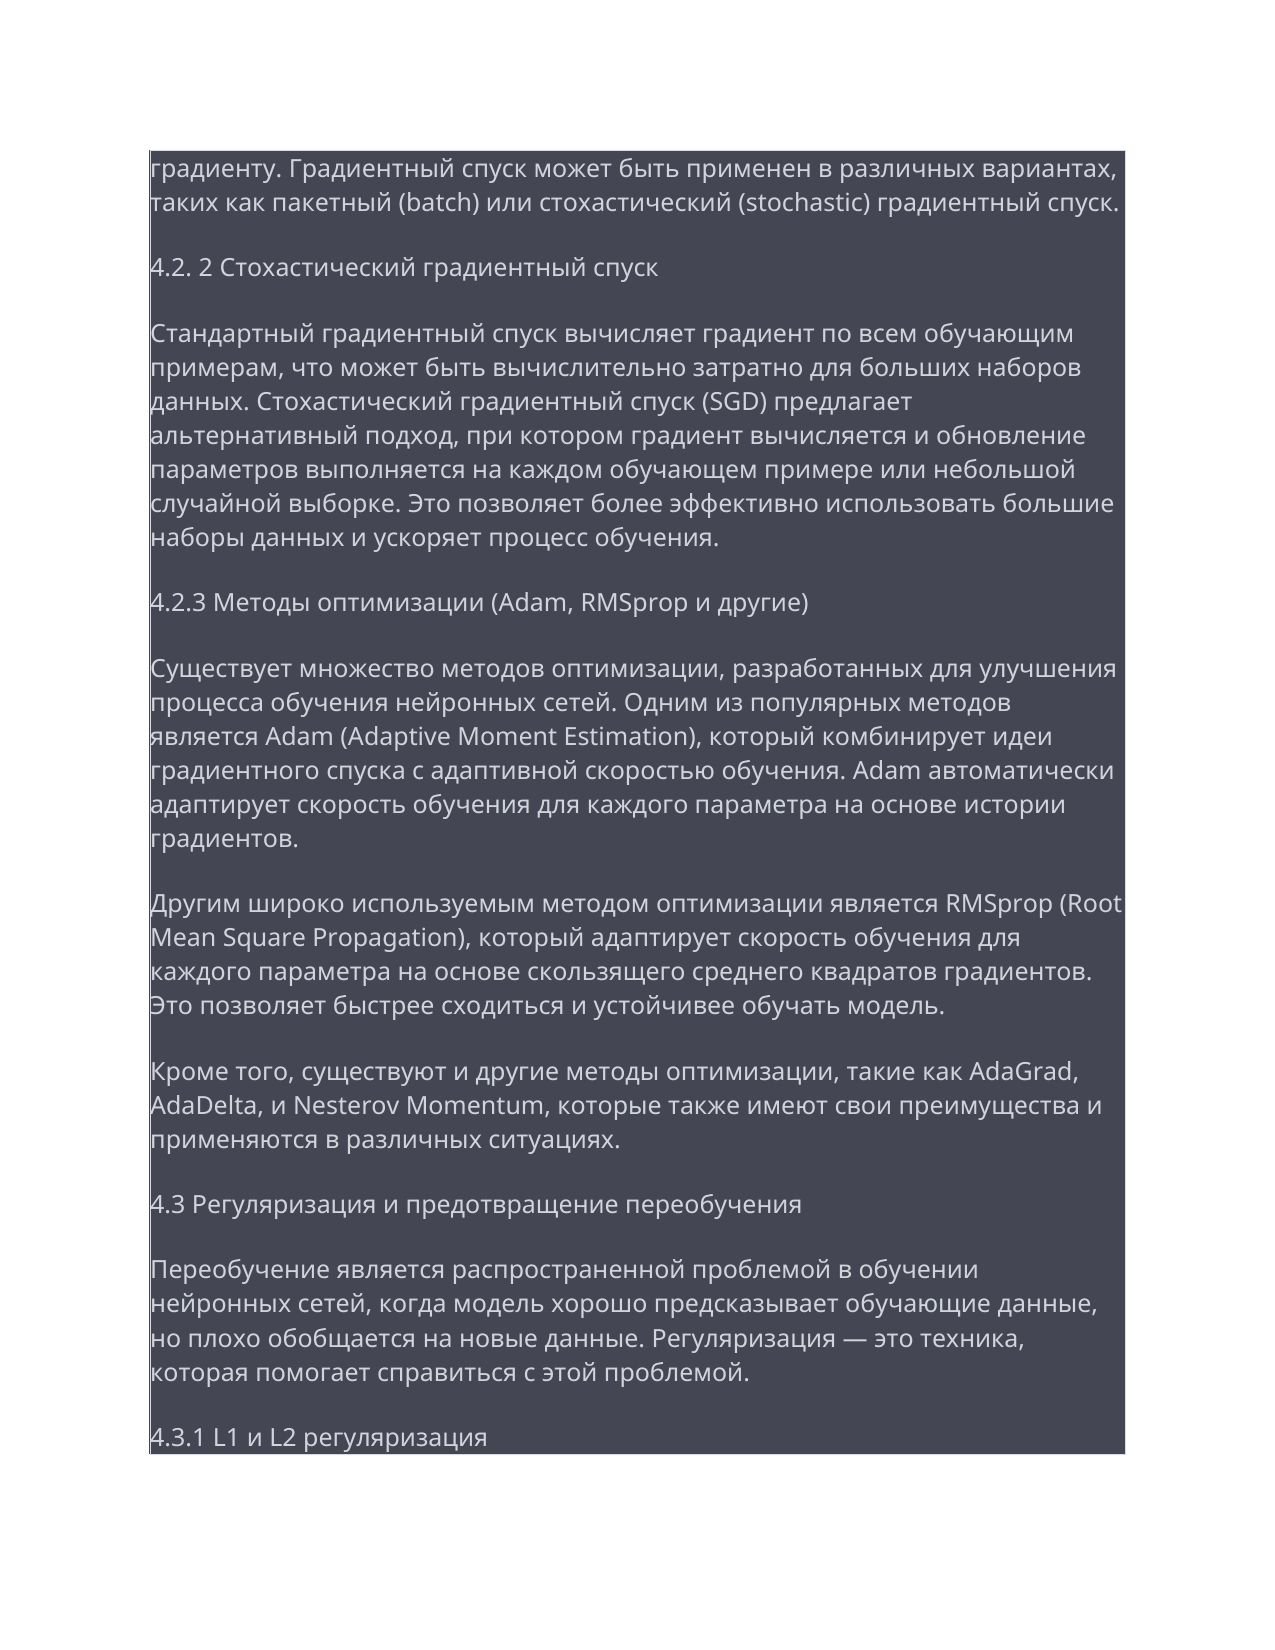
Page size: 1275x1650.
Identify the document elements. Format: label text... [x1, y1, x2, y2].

text 4.3.1 L1 и L2 регуляризация [151, 1419, 1125, 1454]
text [151, 151, 1125, 219]
text Стандартный градиентный спуск вычисляет градиент по всем обучающим примерам, что может быть вычислительно затратно для больших наборов данных. Стохастический градиентный спуск (SGD) предлагает альтернативный подход, при котором градиент вычисляется и обновление параметров выполняется на каждом обучающем примере или небольшой случайной выборке. Это позволяет более эффективно использовать большие наборы данных и ускоряет процесс обучения. [151, 315, 1125, 554]
text 4.3 Регуляризация и предотвращение переобучения [151, 1186, 1125, 1221]
text 4.2.3 Методы оптимизации (Adam, RMSprop и другие) [151, 584, 1125, 619]
text Существует множество методов оптимизации, разработанных для улучшения процесса обучения нейронных сетей. Одним из популярных методов является Adam (Adaptive Moment Estimation), который комбинирует идеи градиентного спуска с адаптивной скоростью обучения. Adam автоматически адаптирует скорость обучения для каждого параметра на основе истории градиентов. [151, 650, 1125, 854]
text Другим широко используемым методом оптимизации является RMSprop (Root Mean Square Propagation), который адаптирует скорость обучения для каждого параметра на основе скользящего среднего квадратов градиентов. Это позволяет быстрее сходиться и устойчивее обучать модель. [151, 885, 1125, 1022]
text 4.2. 2 Стохастический градиентный спуск [151, 249, 1125, 284]
text Переобучение является распространенной проблемой в обучении нейронных сетей, когда модель хорошо предсказывает обучающие данные, но плохо обобщается на новые данные. Регуляризация — это техника, которая помогает справиться с этой проблемой. [151, 1252, 1125, 1388]
text Кроме того, существуют и другие методы оптимизации, такие как AdaGrad, AdaDelta, и Nesterov Momentum, которые также имеют свои преимущества и применяются в различных ситуациях. [151, 1053, 1125, 1156]
